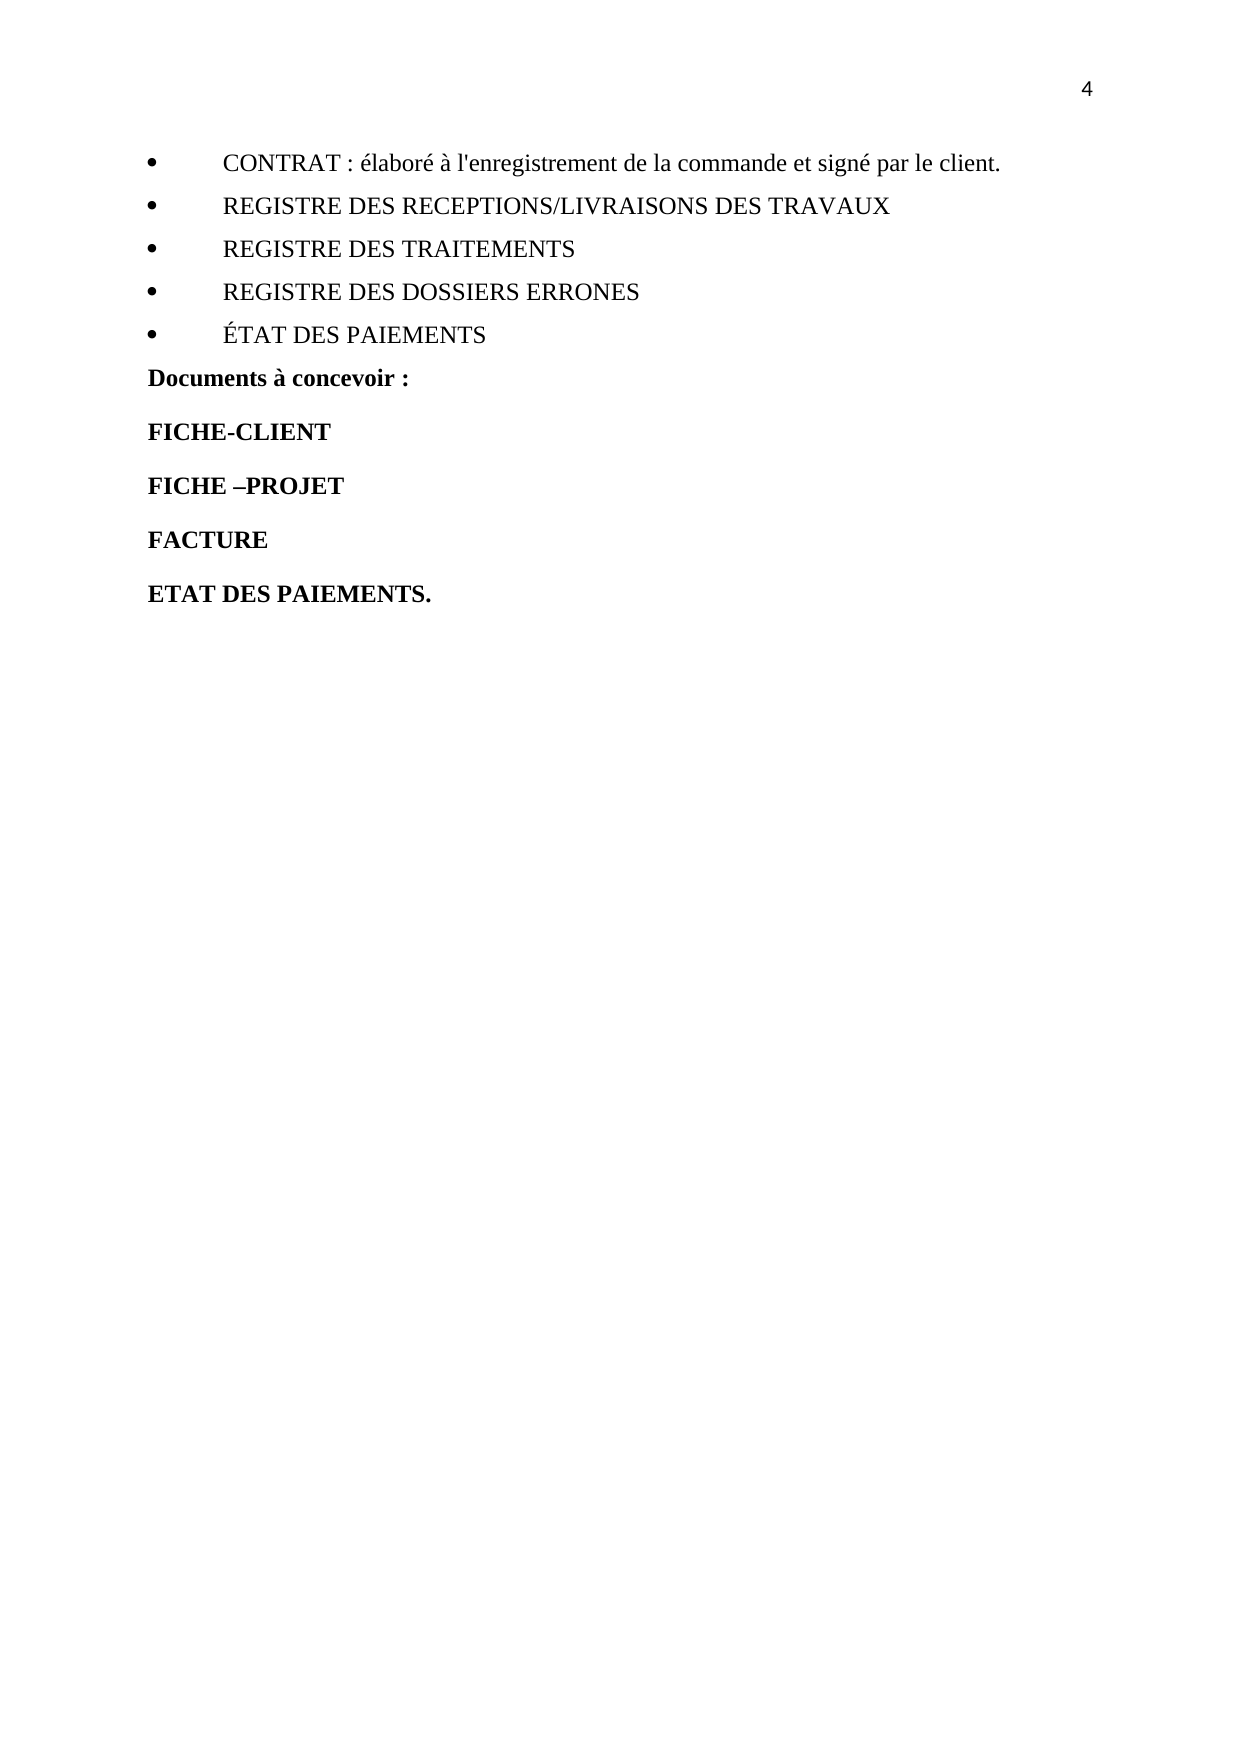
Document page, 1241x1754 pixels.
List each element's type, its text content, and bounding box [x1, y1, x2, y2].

text FICHE-CLIENT [148, 417, 1093, 446]
list ÉTAT DES PAIEMENTS [148, 320, 1093, 349]
list REGISTRE DES DOSSIERS ERRONES [148, 277, 1093, 306]
text FICHE –PROJET [148, 471, 1093, 500]
list CONTRAT : élaboré à l'enregistrement de la commande et signé par le client. [148, 148, 1093, 176]
text Documents à concevoir : [148, 363, 1093, 392]
list REGISTRE DES TRAITEMENTS [148, 234, 1093, 263]
list REGISTRE DES RECEPTIONS/LIVRAISONS DES TRAVAUX [148, 191, 1093, 219]
text FACTURE [148, 525, 1093, 553]
text ETAT DES PAIEMENTS. [148, 579, 1093, 607]
